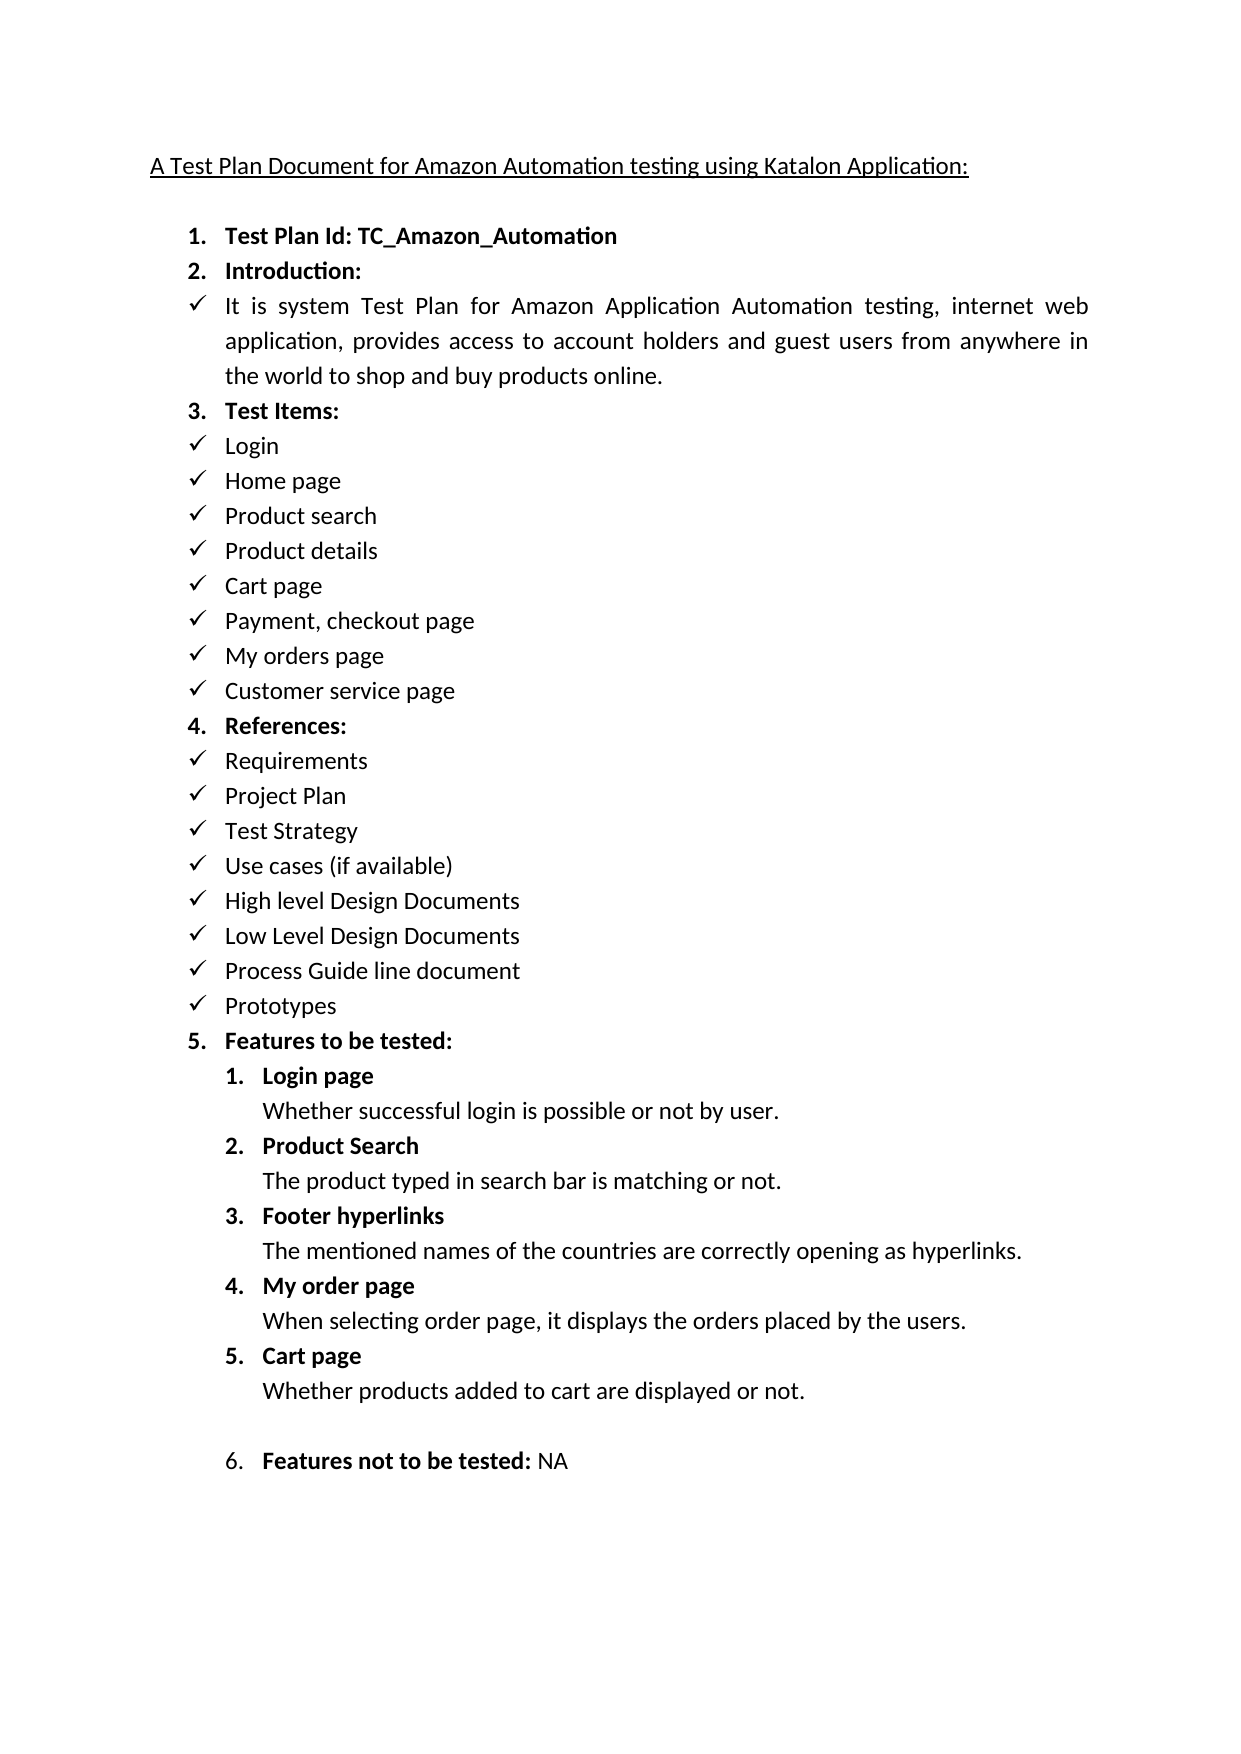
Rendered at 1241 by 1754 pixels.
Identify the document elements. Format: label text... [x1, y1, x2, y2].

list Login page [225, 1060, 1090, 1091]
list The mentioned names of the countries are correctly opening as hyperlinks. [262, 1235, 1090, 1266]
list Whether successful login is possible or not by user. [262, 1095, 1090, 1126]
list Test Items: [187, 395, 1090, 426]
list My order page [225, 1270, 1090, 1301]
list When selecting order page, it displays the orders placed by the users. [262, 1305, 1090, 1336]
list Footer hyperlinks [225, 1200, 1090, 1231]
list Customer service page [187, 675, 1090, 706]
list Test Plan Id: TC_Amazon_Automation [187, 220, 1090, 251]
list Product search [187, 500, 1090, 531]
text A Test Plan Document for Amazon Automation testing using Katalon Application: [150, 150, 1090, 181]
list High level Design Documents [187, 885, 1090, 916]
list Login [187, 430, 1090, 461]
list Test Strategy [187, 815, 1090, 846]
list My orders page [187, 640, 1090, 671]
list The product typed in search bar is matching or not. [262, 1165, 1090, 1196]
list Low Level Design Documents [187, 920, 1090, 951]
list Features to be tested: [187, 1025, 1090, 1056]
list Introduction: [187, 255, 1090, 286]
list Project Plan [187, 780, 1090, 811]
list Requirements [187, 745, 1090, 776]
list Payment, checkout page [187, 605, 1090, 636]
list Home page [187, 465, 1090, 496]
list Features not to be tested: NA [225, 1445, 1090, 1476]
list References: [187, 710, 1090, 741]
list Process Guide line document [187, 955, 1090, 986]
list Whether products added to cart are displayed or not. [262, 1375, 1090, 1406]
list Cart page [225, 1340, 1090, 1371]
list Product Search [225, 1130, 1090, 1161]
list Prototypes [187, 990, 1090, 1021]
list It is system Test Plan for Amazon Application Automation testing, internet web application, provides access to account holders and guest users from anywhere in the world to shop and buy products online. [187, 290, 1090, 391]
list Product details [187, 535, 1090, 566]
list Cart page [187, 570, 1090, 601]
list Use cases (if available) [187, 850, 1090, 881]
